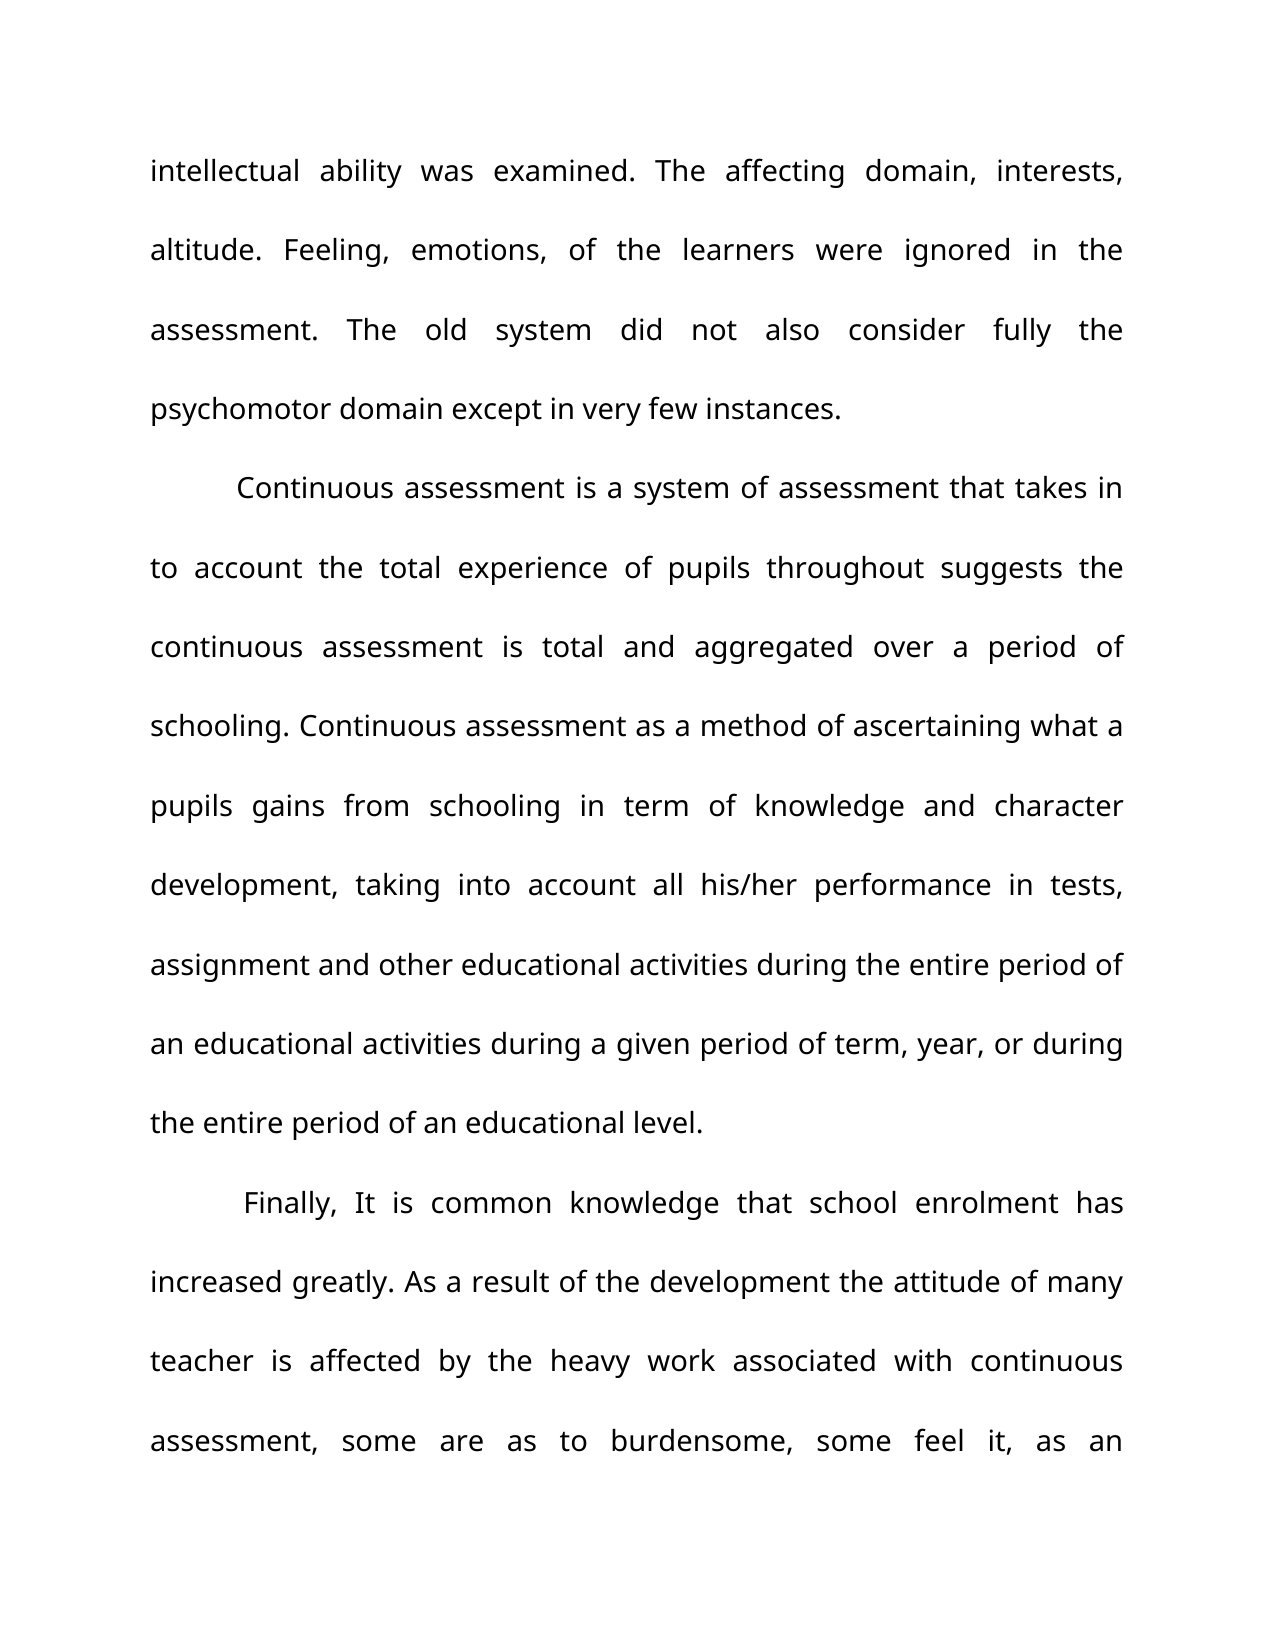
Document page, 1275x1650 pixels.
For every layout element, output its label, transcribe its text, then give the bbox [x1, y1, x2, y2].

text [150, 150, 1125, 428]
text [150, 1182, 1125, 1460]
text Continuous assessment is a system of assessment that takes in to account the total experience of pupils throughout suggests the continuous assessment is total and aggregated over a period of schooling. Continuous assessment as a method of ascertaining what a pupils gains from schooling in term of knowledge and character development, taking into account all his/her performance in tests, assignment and other educational activities during the entire period of an educational activities during a given period of term, year, or during the entire period of an educational level. [150, 467, 1125, 1142]
